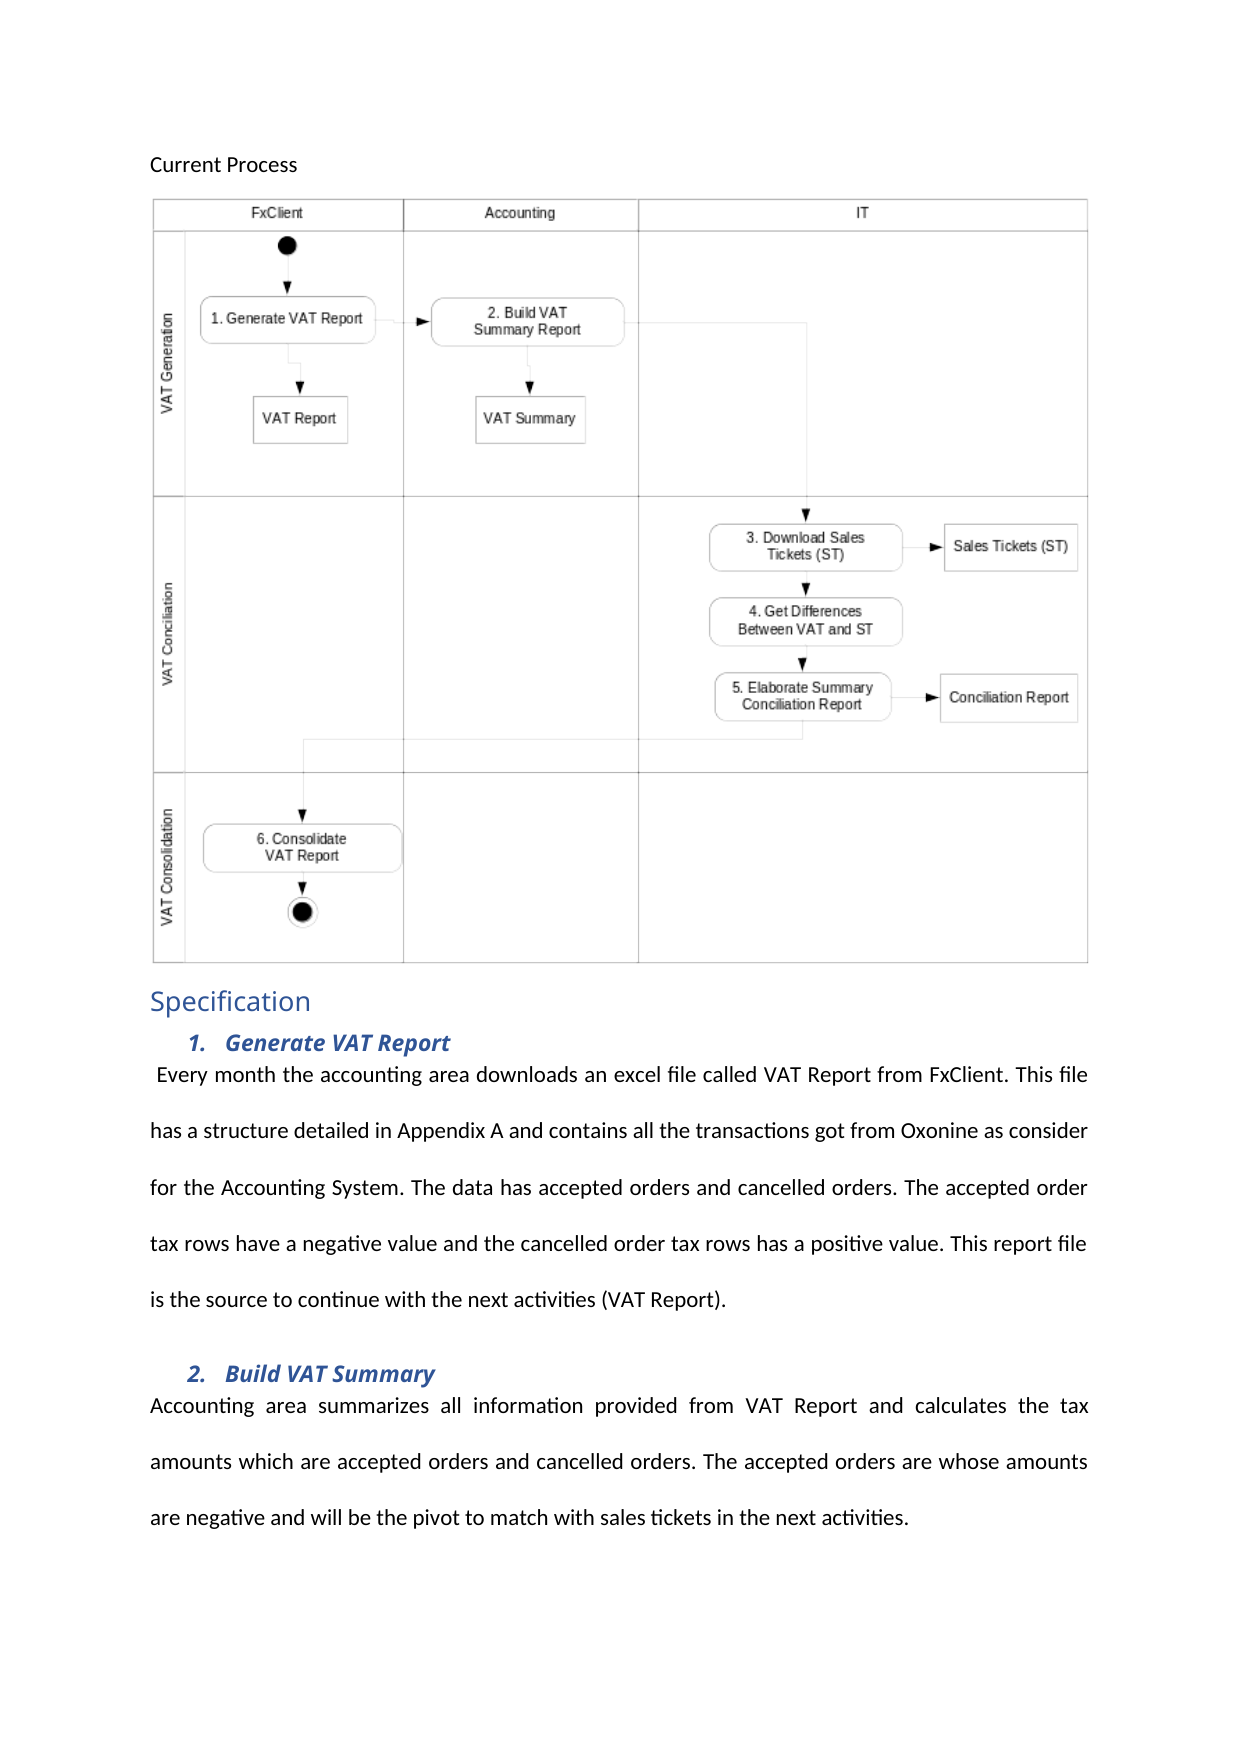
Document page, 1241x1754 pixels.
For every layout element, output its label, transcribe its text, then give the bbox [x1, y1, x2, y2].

subtitle Build VAT Summary [187, 1357, 1090, 1389]
subtitle Specification [150, 983, 1090, 1020]
text Accounting area summarizes all information provided from VAT Report and calculates the tax amounts which are accepted orders and cancelled orders. The accepted orders are whose amounts are negative and will be the pivot to match with sales tickets in the next activities. [150, 1391, 1090, 1531]
text Every month the accounting area downloads an excel file called VAT Report from FxClient. This file has a structure detailed in Appendix A and contains all the transactions got from Oxonine as consider for the Accounting System. The data has accepted orders and cancelled orders. The accepted order tax rows have a negative value and the cancelled order tax rows has a positive value. This report file is the source to continue with the next activities (VAT Report). [150, 1061, 1090, 1313]
text Current Process [150, 150, 1090, 178]
subtitle Generate VAT Report [187, 1027, 1090, 1058]
